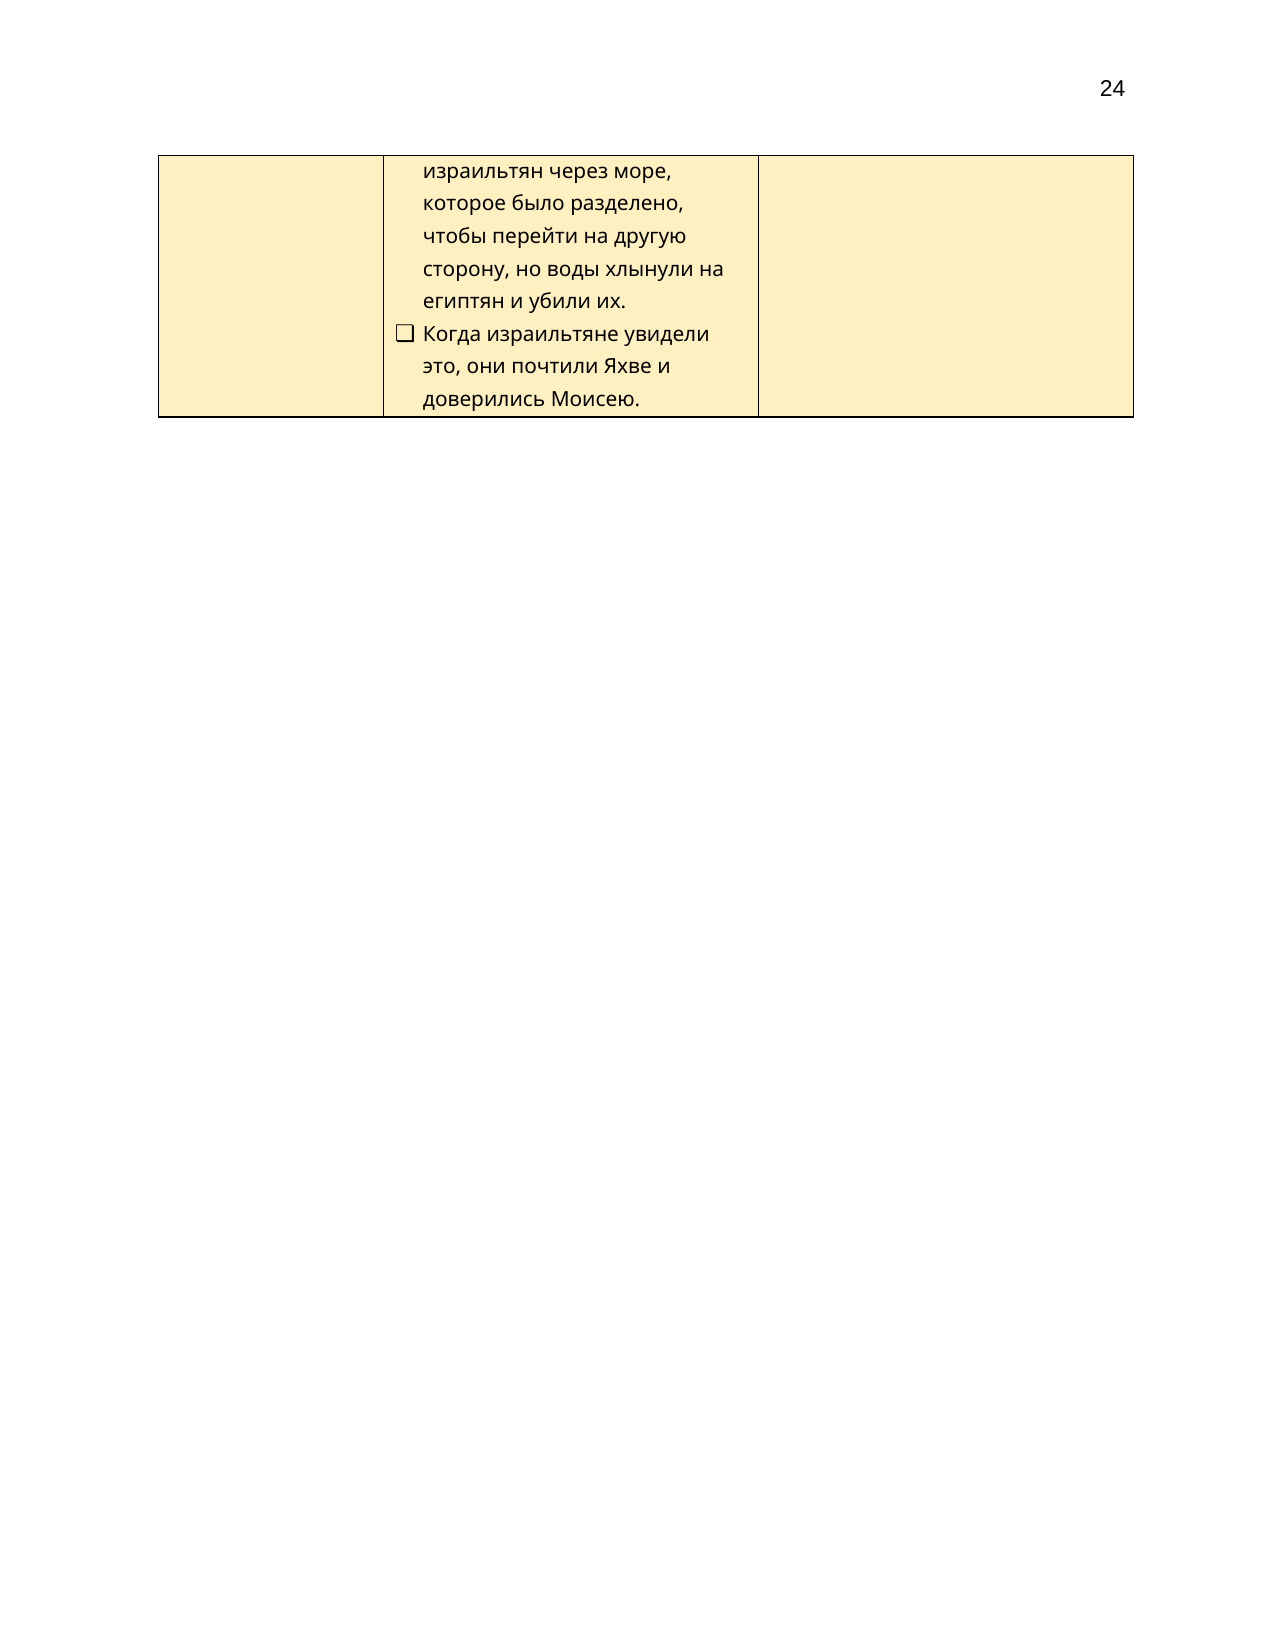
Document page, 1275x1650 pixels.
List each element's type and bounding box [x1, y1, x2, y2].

table_cell [159, 156, 383, 416]
table_cell [759, 156, 1133, 416]
table_cell [384, 156, 758, 416]
